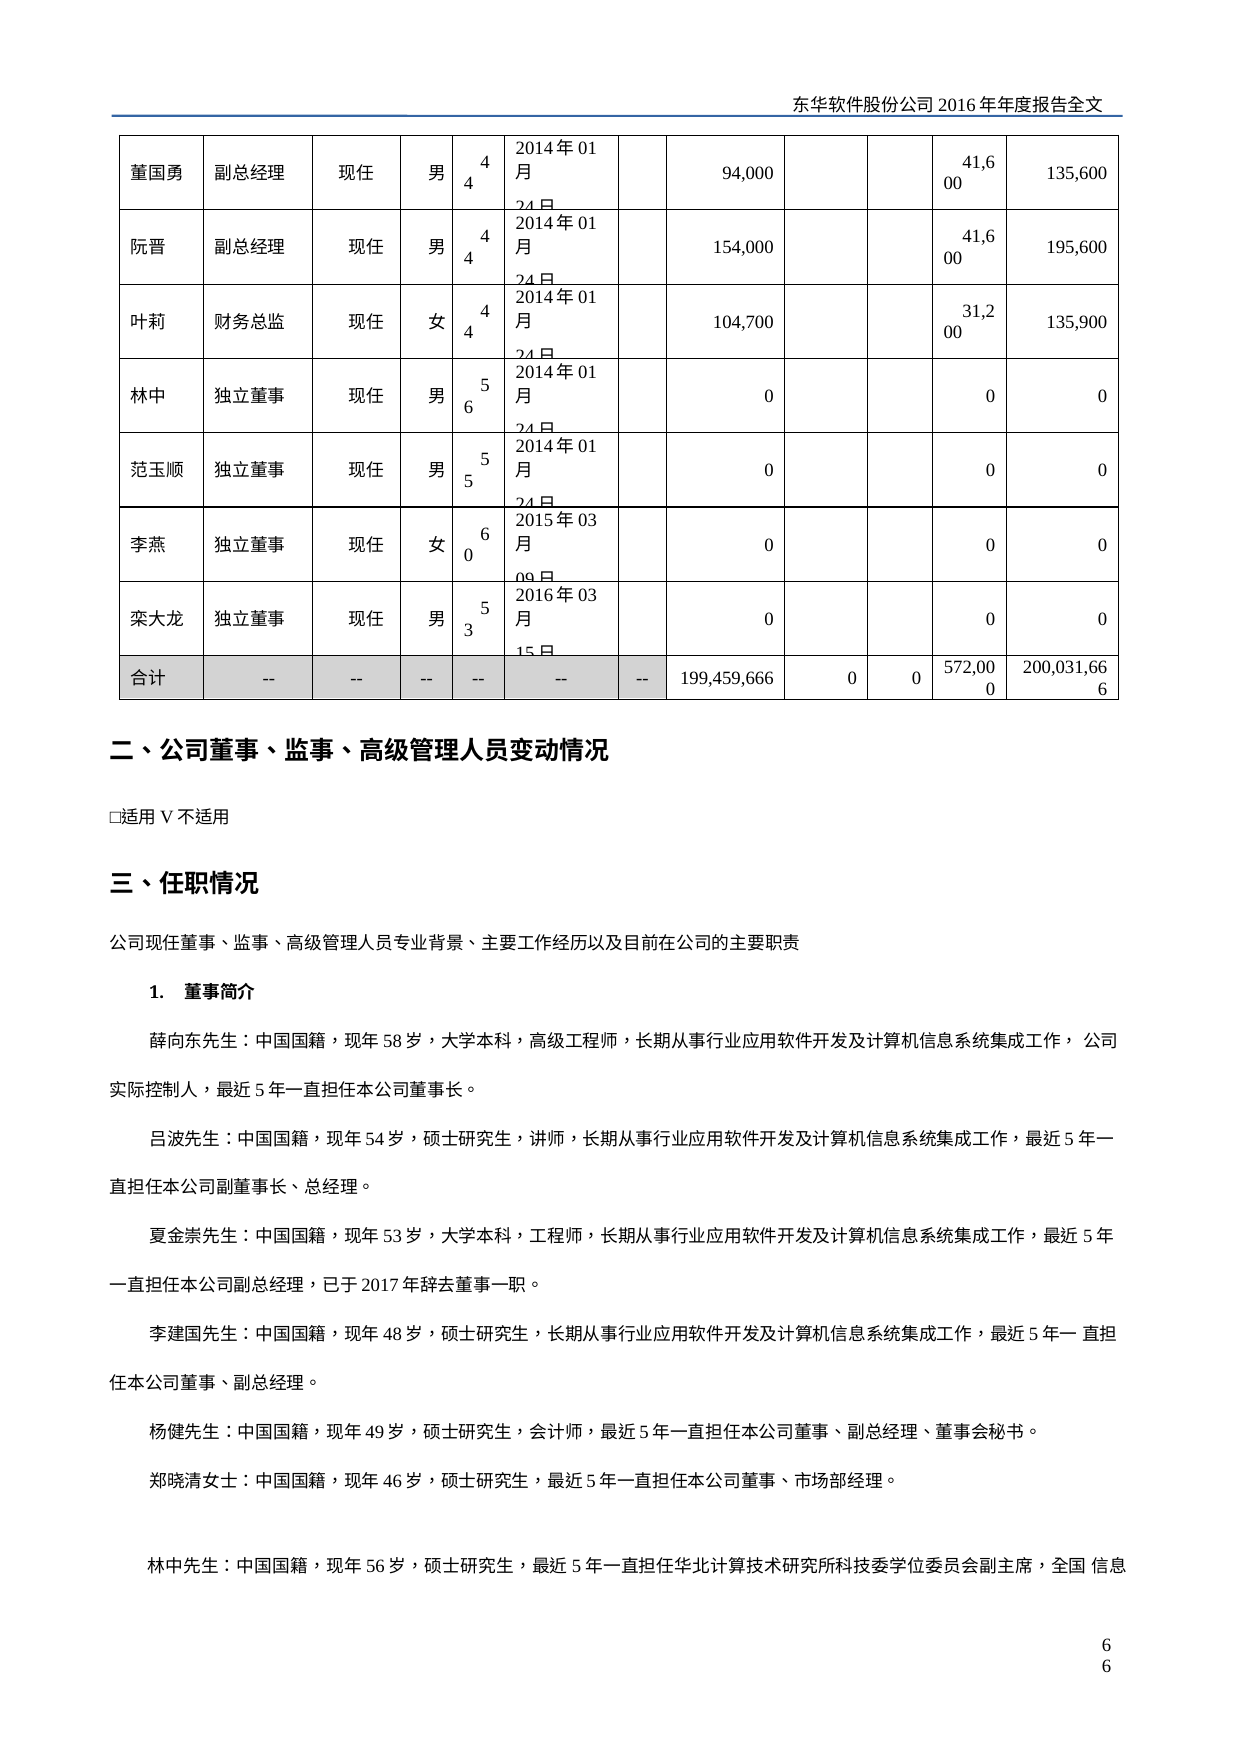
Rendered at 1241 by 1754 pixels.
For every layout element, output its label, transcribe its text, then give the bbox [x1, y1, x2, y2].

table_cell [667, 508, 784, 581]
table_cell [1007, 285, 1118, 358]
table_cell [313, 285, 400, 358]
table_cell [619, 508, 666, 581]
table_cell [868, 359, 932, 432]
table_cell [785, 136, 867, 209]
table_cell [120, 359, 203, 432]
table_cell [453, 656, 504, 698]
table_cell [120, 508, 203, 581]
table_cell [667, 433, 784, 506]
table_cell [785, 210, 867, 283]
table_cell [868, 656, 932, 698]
text 吕波先生：中国国籍，现年54岁，硕士研究生，讲师，长期从事行业应用软件开发及计算机信息系统集成工作，最近5 年一直担任本公司副董事长、总经理。 [109, 1106, 1128, 1204]
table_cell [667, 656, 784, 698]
text 二、公司董事、监事、高级管理人员变动情况 [109, 733, 1128, 767]
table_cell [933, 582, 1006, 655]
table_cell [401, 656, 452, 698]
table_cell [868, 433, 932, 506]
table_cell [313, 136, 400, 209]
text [109, 1532, 1128, 1583]
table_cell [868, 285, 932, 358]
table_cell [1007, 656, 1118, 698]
text 三、任职情况 [109, 866, 1128, 900]
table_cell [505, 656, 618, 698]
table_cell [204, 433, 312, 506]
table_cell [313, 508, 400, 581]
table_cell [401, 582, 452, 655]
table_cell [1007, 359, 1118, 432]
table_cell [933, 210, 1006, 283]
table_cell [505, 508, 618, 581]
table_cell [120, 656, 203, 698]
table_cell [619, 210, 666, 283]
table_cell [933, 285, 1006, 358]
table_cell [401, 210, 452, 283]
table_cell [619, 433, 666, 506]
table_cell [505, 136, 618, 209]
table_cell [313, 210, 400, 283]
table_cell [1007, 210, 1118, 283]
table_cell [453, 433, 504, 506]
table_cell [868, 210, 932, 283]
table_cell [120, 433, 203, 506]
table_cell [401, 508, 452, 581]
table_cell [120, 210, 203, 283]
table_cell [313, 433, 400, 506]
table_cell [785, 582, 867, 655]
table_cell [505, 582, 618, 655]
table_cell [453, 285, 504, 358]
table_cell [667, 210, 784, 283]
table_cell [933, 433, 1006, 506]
text 李建国先生：中国国籍，现年48岁，硕士研究生，长期从事行业应用软件开发及计算机信息系统集成工作，最近5年一 直担任本公司董事、副总经理。 [109, 1301, 1128, 1399]
text □适用V不适用 [109, 804, 1128, 828]
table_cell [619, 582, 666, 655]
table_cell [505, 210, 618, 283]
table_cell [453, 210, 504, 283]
text 薛向东先生：中国国籍，现年58岁，大学本科，高级工程师，长期从事行业应用软件开发及计算机信息系统集成工作， 公司实际控制人，最近5年一直担任本公司董事长。 [109, 1008, 1128, 1106]
text 公司现任董事、监事、高级管理人员专业背景、主要工作经历以及目前在公司的主要职责 [109, 911, 1128, 959]
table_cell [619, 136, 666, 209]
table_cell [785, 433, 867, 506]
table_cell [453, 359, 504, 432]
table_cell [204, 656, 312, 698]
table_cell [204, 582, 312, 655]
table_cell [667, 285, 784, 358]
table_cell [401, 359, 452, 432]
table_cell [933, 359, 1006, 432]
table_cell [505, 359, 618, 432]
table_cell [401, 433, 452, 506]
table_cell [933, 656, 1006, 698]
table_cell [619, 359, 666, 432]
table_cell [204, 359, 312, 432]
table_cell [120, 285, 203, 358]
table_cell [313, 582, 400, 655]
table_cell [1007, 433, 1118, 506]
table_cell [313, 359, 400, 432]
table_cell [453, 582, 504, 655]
text 郑晓清女士：中国国籍，现年46岁，硕士研究生，最近5年一直担任本公司董事、市场部经理。 [109, 1448, 1128, 1497]
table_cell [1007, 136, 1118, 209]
text 夏金崇先生：中国国籍，现年53岁，大学本科，工程师，长期从事行业应用软件开发及计算机信息系统集成工作，最近 5年一直担任本公司副总经理，已于2017年辞去董事一职。 [109, 1204, 1128, 1301]
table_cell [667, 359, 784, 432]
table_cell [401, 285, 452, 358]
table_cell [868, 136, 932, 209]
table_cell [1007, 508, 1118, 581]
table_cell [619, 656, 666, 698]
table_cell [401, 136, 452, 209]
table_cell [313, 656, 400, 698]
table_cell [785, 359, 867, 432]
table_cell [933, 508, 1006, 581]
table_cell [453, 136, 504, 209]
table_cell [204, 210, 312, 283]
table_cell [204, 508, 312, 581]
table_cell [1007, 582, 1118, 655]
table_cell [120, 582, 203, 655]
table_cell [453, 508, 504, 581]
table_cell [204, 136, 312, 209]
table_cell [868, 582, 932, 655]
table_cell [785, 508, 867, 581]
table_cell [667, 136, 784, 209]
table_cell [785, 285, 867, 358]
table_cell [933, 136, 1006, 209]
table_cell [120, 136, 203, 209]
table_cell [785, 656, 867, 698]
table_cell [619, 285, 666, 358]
text 杨健先生：中国国籍，现年49岁，硕士研究生，会计师，最近5年一直担任本公司董事、副总经理、董事会秘书。 [109, 1399, 1128, 1448]
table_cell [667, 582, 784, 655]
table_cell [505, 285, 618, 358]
list 董事简介 [109, 959, 1128, 1008]
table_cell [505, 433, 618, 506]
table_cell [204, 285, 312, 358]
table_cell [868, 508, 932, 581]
